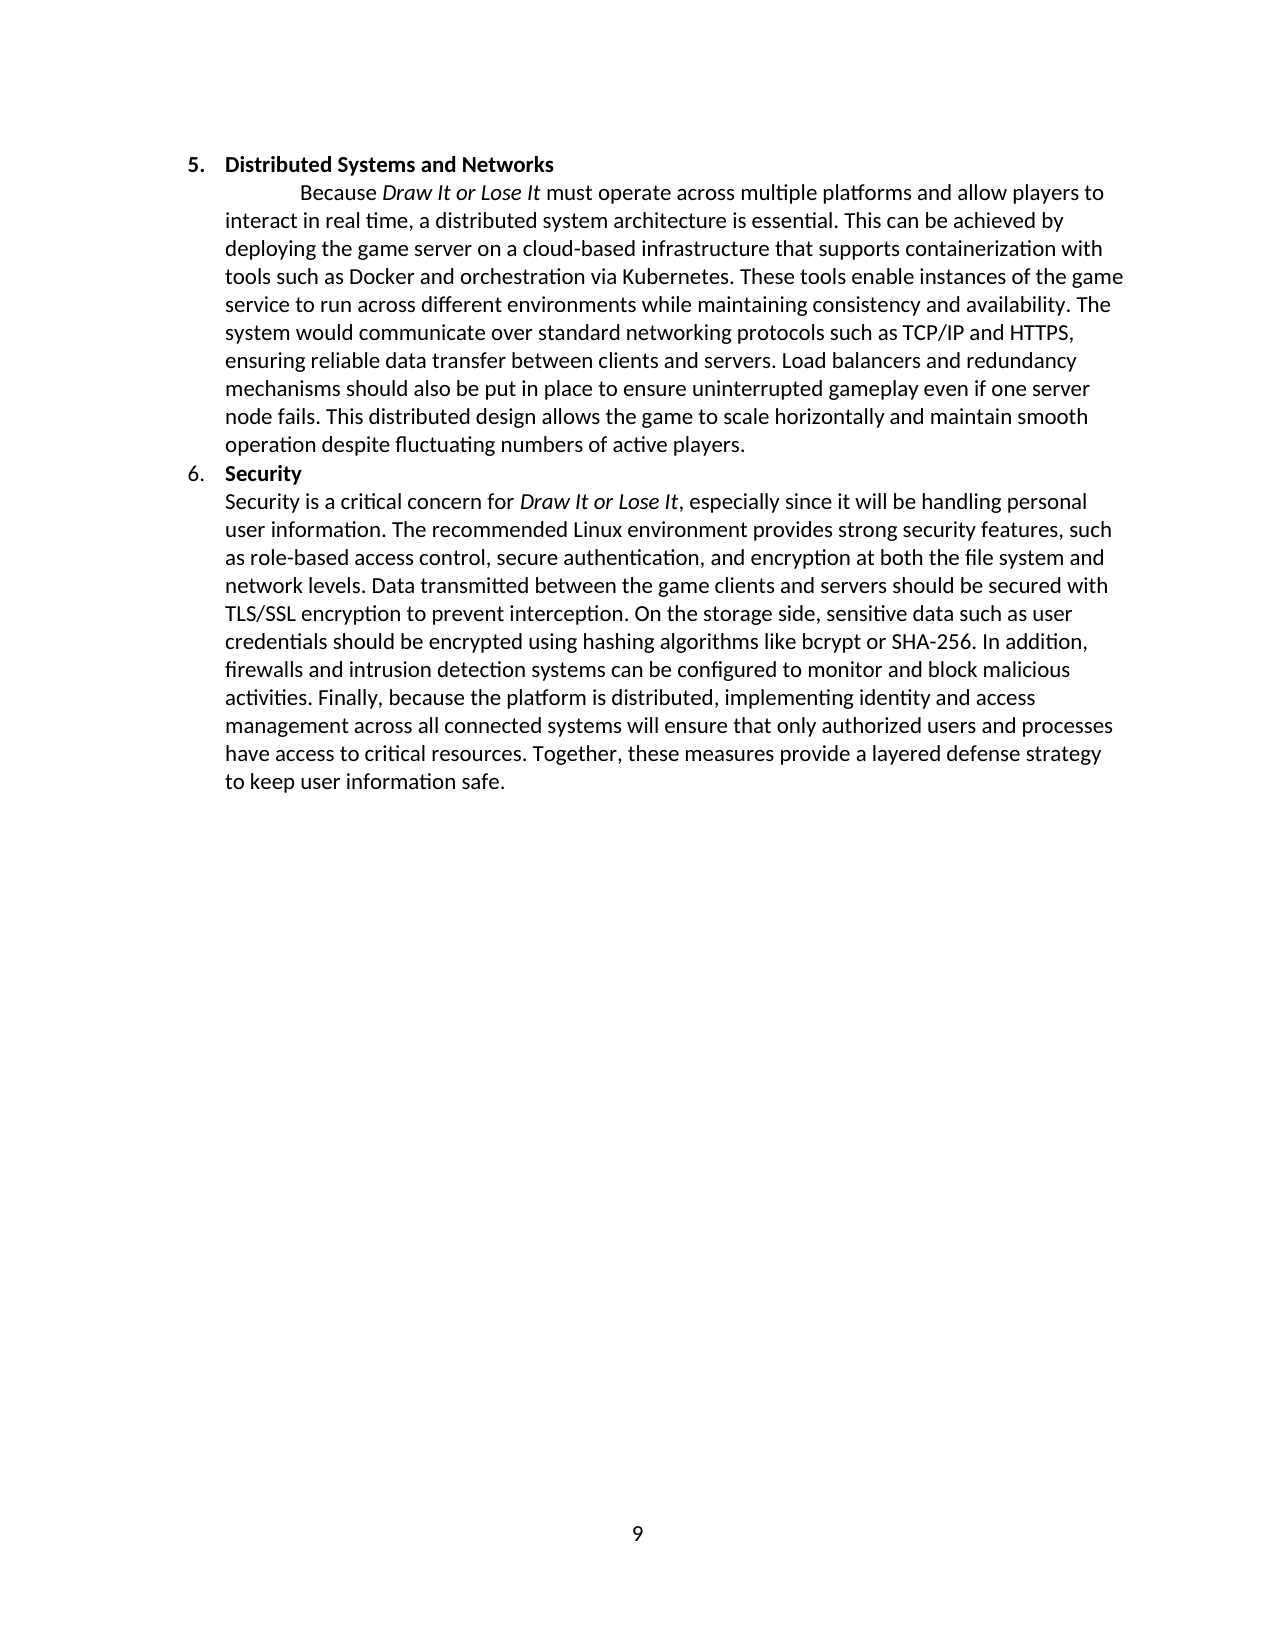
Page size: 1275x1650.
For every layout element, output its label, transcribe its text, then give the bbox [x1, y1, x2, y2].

list Distributed Systems and Networks [187, 150, 1125, 178]
list Security is a critical concern for Draw It or Lose It, especially since it will be handling personal user information. The recommended Linux environment provides strong security features, such as role-based access control, secure authentication, and encryption at both the file system and network levels. Data transmitted between the game clients and servers should be secured with TLS/SSL encryption to prevent interception. On the storage side, sensitive data such as user credentials should be encrypted using hashing algorithms like bcrypt or SHA-256. In addition, firewalls and intrusion detection systems can be configured to monitor and block malicious activities. Finally, because the platform is distributed, implementing identity and access management across all connected systems will ensure that only authorized users and processes have access to critical resources. Together, these measures provide a layered defense strategy to keep user information safe. [225, 487, 1125, 796]
list Security [187, 458, 1125, 487]
list Because Draw It or Lose It must operate across multiple platforms and allow players to interact in real time, a distributed system architecture is essential. This can be achieved by deploying the game server on a cloud-based infrastructure that supports containerization with tools such as Docker and orchestration via Kubernetes. These tools enable instances of the game service to run across different environments while maintaining consistency and availability. The system would communicate over standard networking protocols such as TCP/IP and HTTPS, ensuring reliable data transfer between clients and servers. Load balancers and redundancy mechanisms should also be put in place to ensure uninterrupted gameplay even if one server node fails. This distributed design allows the game to scale horizontally and maintain smooth operation despite fluctuating numbers of active players. [225, 178, 1125, 458]
